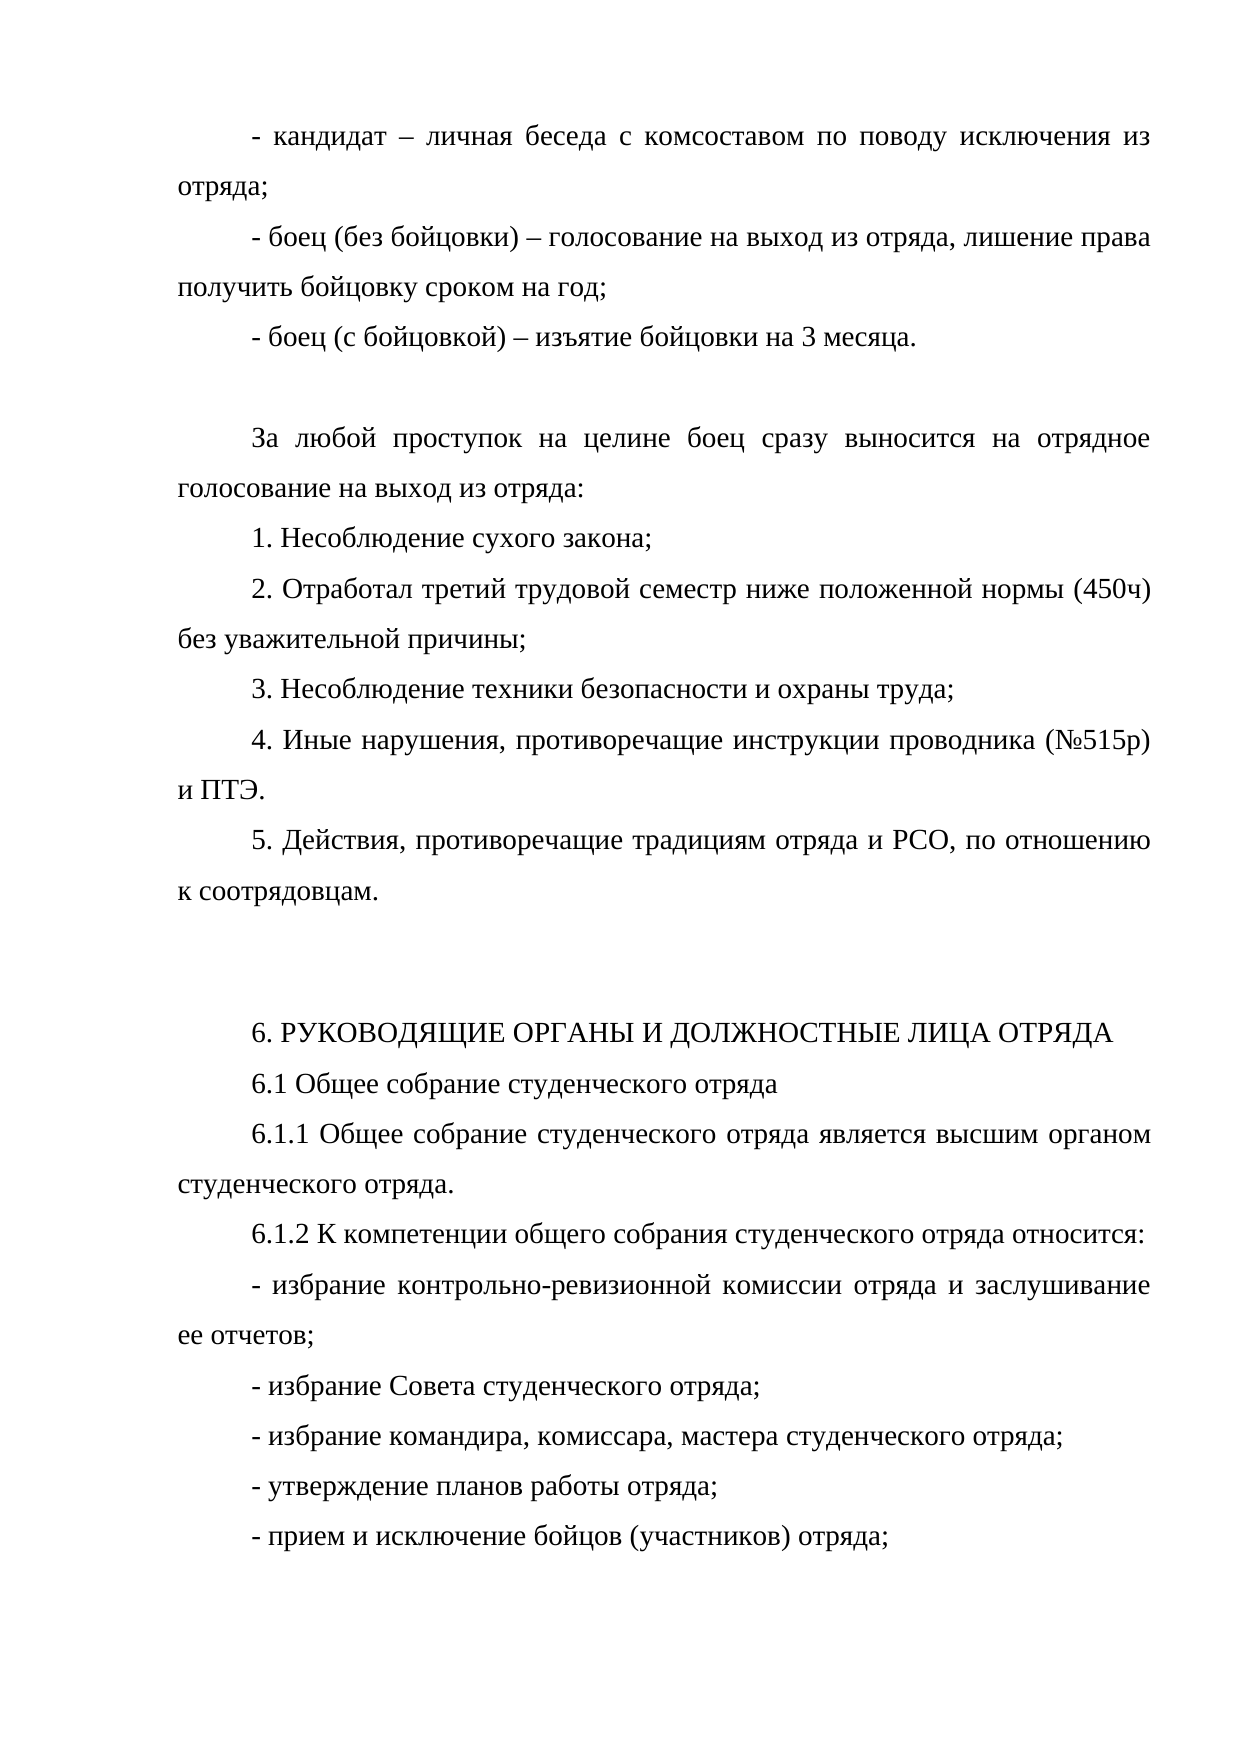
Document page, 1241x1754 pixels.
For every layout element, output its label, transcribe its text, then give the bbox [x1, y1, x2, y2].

text - боец (без бойцовки) – голосование на выход из отряда, лишение права получить бойцовку сроком на год; [177, 219, 1152, 303]
text - избрание Совета студенческого отряда; [177, 1368, 1152, 1401]
text - прием и исключение бойцов (участников) отряда; [177, 1518, 1152, 1552]
text 6. РУКОВОДЯЩИЕ ОРГАНЫ И ДОЛЖНОСТНЫЕ ЛИЦА ОТРЯДА [177, 1015, 1152, 1049]
text 3. Несоблюдение техники безопасности и охраны труда; [177, 672, 1152, 705]
text 2. Отработал третий трудовой семестр ниже положенной нормы (450ч) без уважительной причины; [177, 571, 1152, 655]
text 1. Несоблюдение сухого закона; [177, 521, 1152, 554]
text - избрание командира, комиссара, мастера студенческого отряда; [177, 1418, 1152, 1451]
text За любой проступок на целине боец сразу выносится на отрядное голосование на выход из отряда: [177, 420, 1152, 504]
text 4. Иные нарушения, противоречащие инструкции проводника (№515р) и ПТЭ. [177, 722, 1152, 806]
text 5. Действия, противоречащие традициям отряда и РСО, по отношению к соотрядовцам. [177, 822, 1152, 906]
text - избрание контрольно-ревизионной комиссии отряда и заслушивание ее отчетов; [177, 1267, 1152, 1351]
text 6.1.2 К компетенции общего собрания студенческого отряда относится: [177, 1217, 1152, 1250]
text - утверждение планов работы отряда; [177, 1468, 1152, 1502]
text - кандидат – личная беседа с комсоставом по поводу исключения из отряда; [177, 118, 1152, 202]
text 6.1.1 Общее собрание студенческого отряда является высшим органом студенческого отряда. [177, 1116, 1152, 1200]
text - боец (с бойцовкой) – изъятие бойцовки на 3 месяца. [177, 319, 1152, 353]
text 6.1 Общее собрание студенческого отряда [177, 1066, 1152, 1099]
